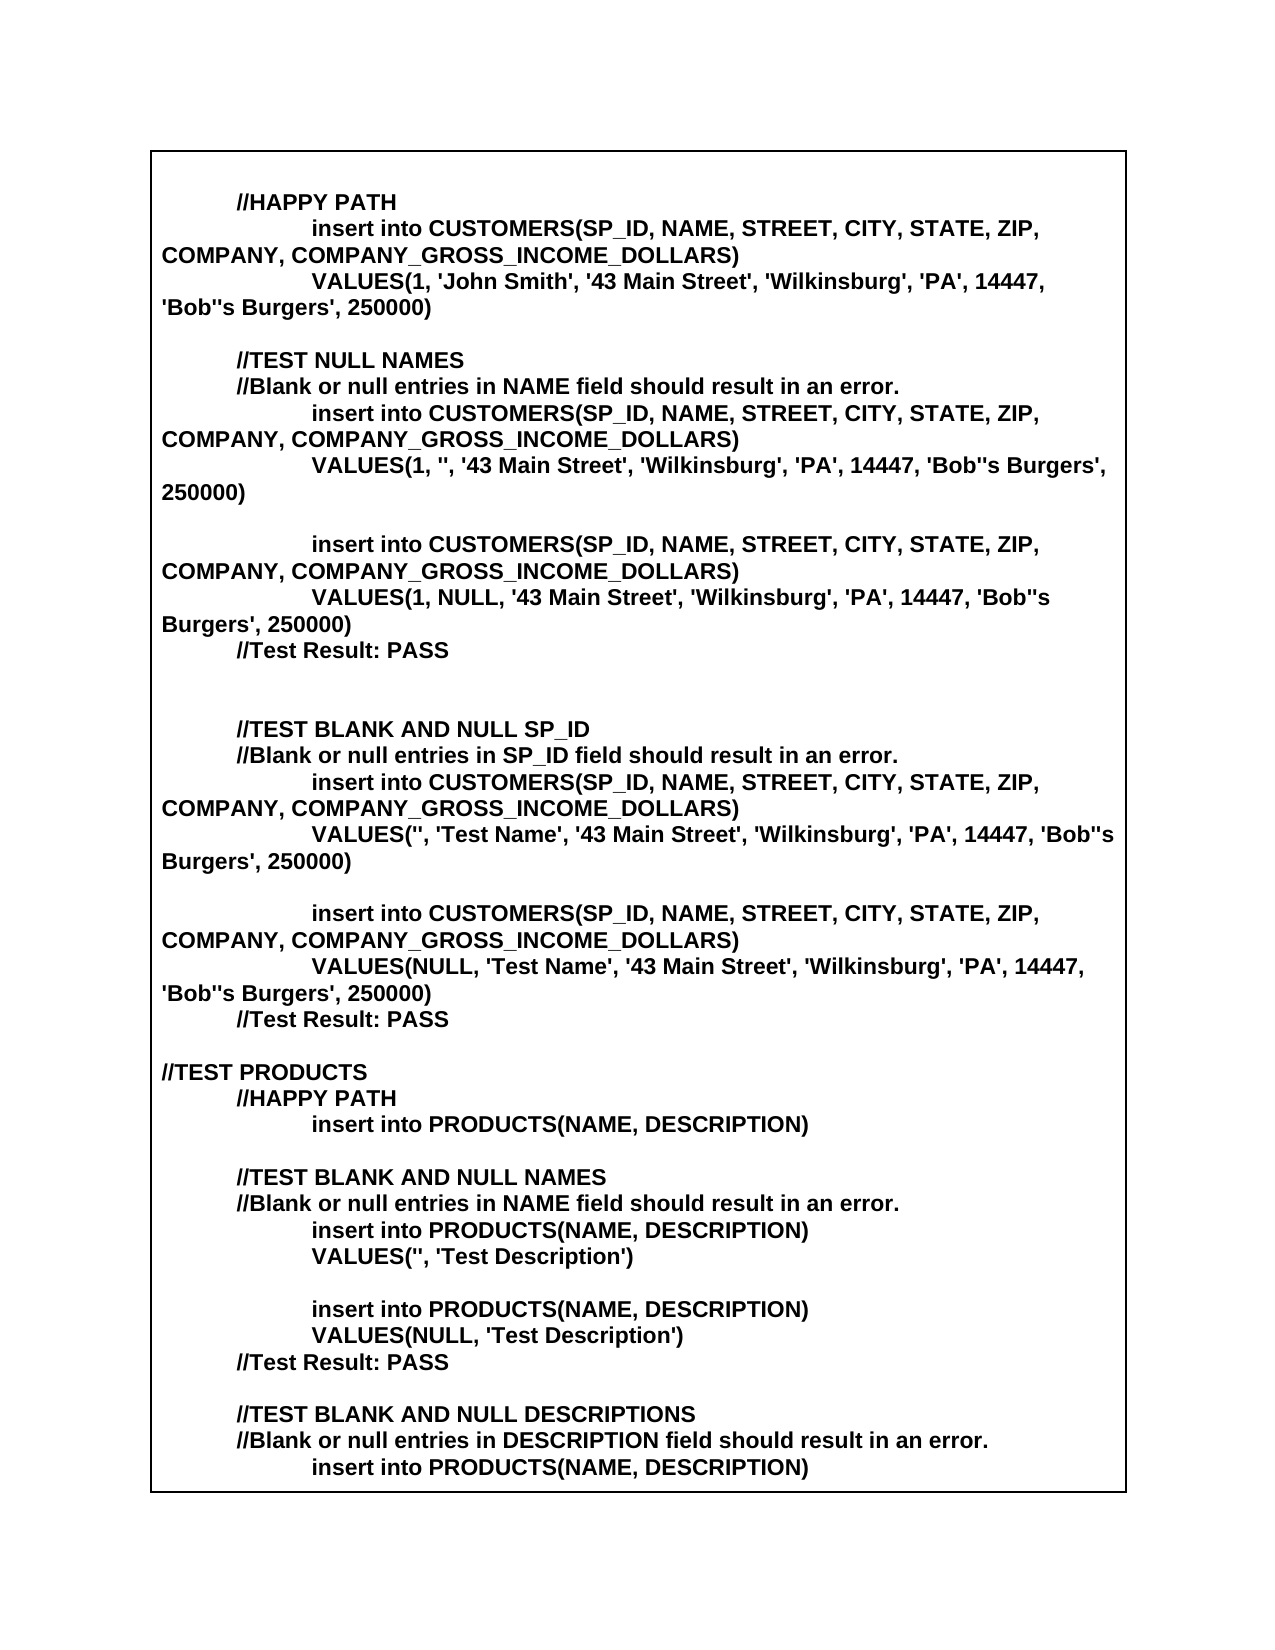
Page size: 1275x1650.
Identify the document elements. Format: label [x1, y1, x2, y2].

table_header [152, 152, 1125, 1491]
